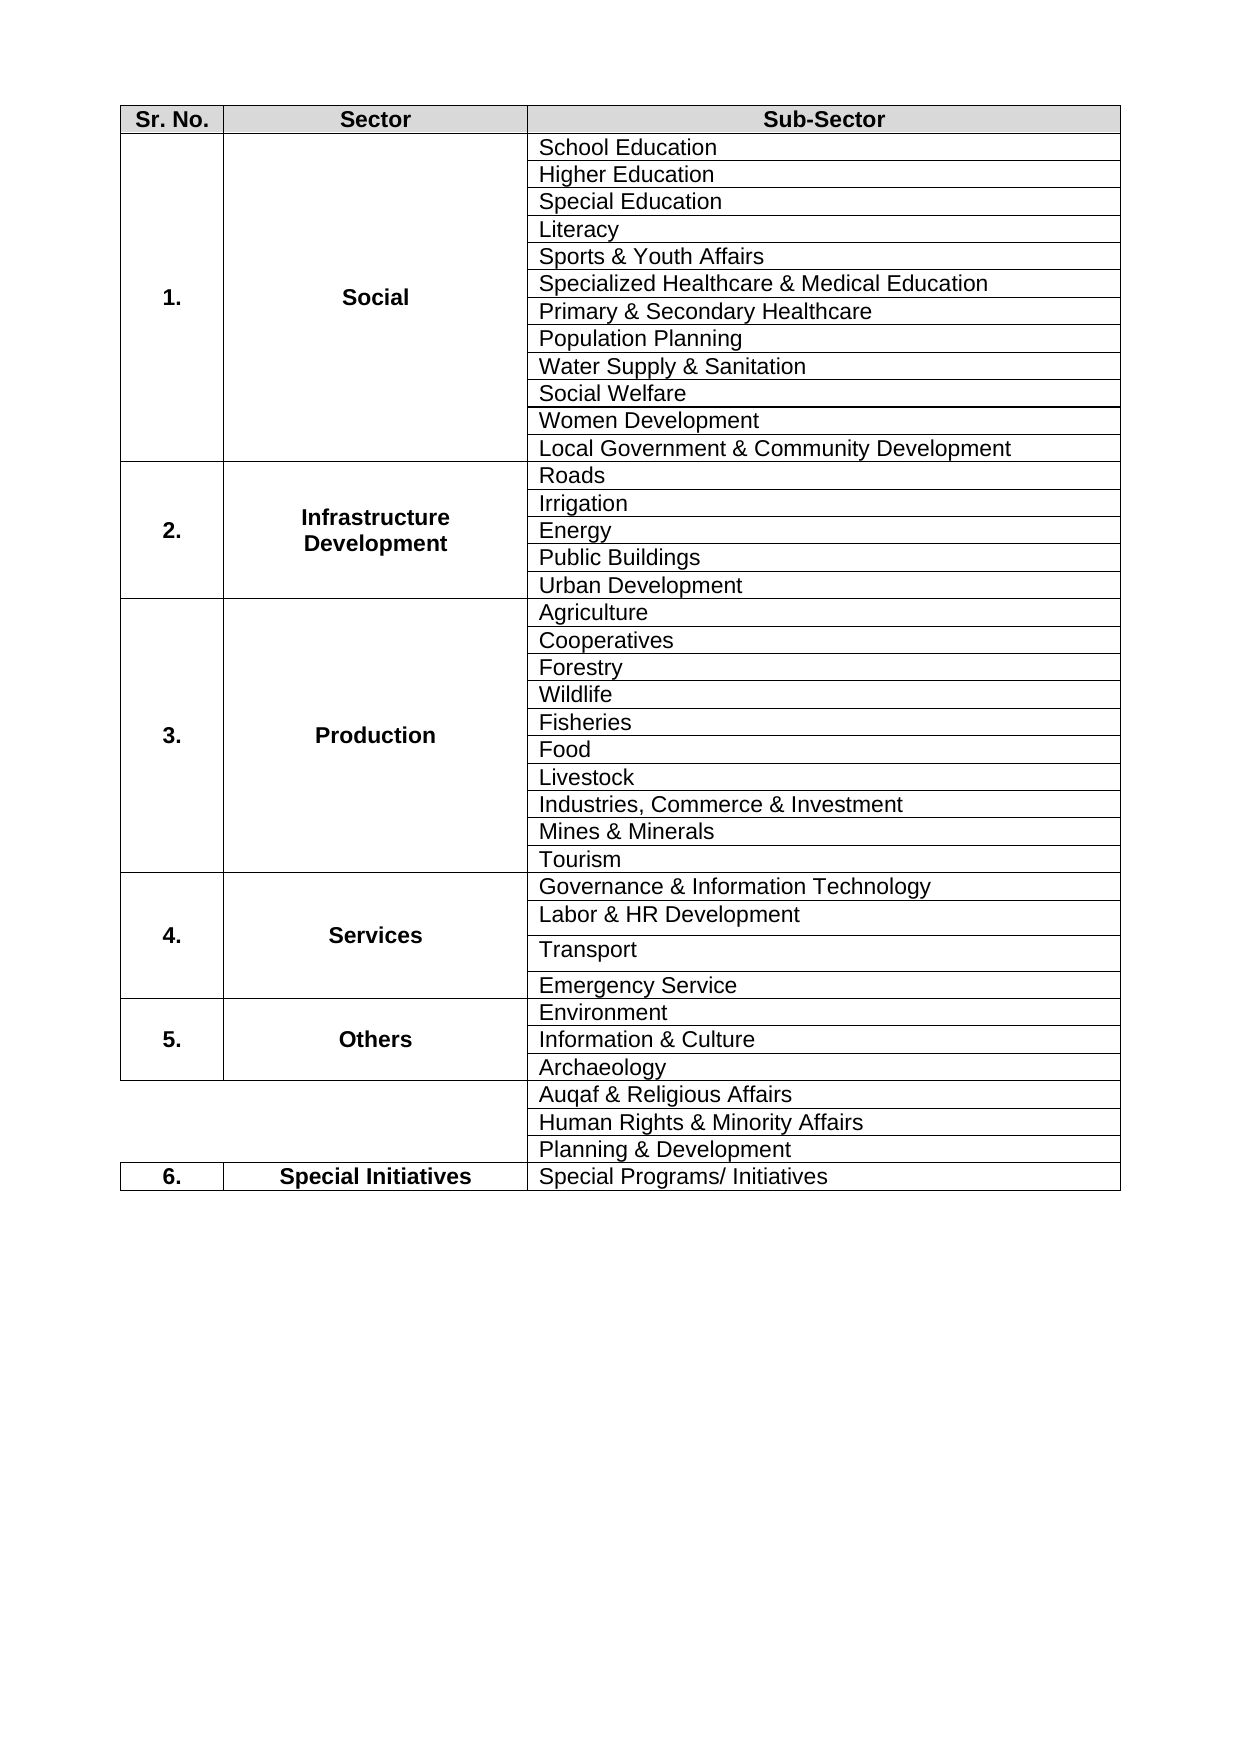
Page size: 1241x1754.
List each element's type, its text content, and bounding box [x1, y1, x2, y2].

table_cell 5. [121, 999, 223, 1080]
table_cell Social Welfare [528, 380, 1120, 406]
table_cell 3. [121, 599, 223, 872]
table_cell Public Buildings [528, 544, 1120, 571]
table_cell Local Government & Community Development [528, 435, 1120, 461]
table_cell 6. [121, 1163, 223, 1190]
table_cell Information & Culture [528, 1026, 1120, 1053]
table_cell Irrigation [528, 490, 1120, 516]
table_cell Others [224, 999, 527, 1080]
table_cell 1. [121, 134, 223, 461]
table_cell Cooperatives [528, 627, 1120, 653]
table_cell School Education [528, 134, 1120, 160]
table_cell Emergency Service [528, 972, 1120, 998]
table_header Sector [224, 106, 527, 132]
table_cell Special Education [528, 188, 1120, 214]
table_cell Planning & Development [528, 1136, 1120, 1162]
table_cell Industries, Commerce & Investment [528, 791, 1120, 817]
table_cell Production [224, 599, 527, 872]
table_cell Mines & Minerals [528, 818, 1120, 845]
table_cell 4. [121, 873, 223, 998]
table_cell Labor & HR Development [528, 901, 1120, 935]
table_cell Primary & Secondary Healthcare [528, 298, 1120, 324]
table_cell Social [224, 134, 527, 461]
table_cell Sports & Youth Affairs [528, 243, 1120, 269]
table_cell Special Programs/ Initiatives [528, 1163, 1120, 1190]
table_cell Special Initiatives [224, 1163, 527, 1190]
table_cell Food [528, 736, 1120, 762]
table_cell Forestry [528, 654, 1120, 680]
table_cell Governance & Information Technology [528, 873, 1120, 899]
table_cell Human Rights & Minority Affairs [528, 1109, 1120, 1135]
table_cell Services [224, 873, 527, 998]
table_cell Higher Education [528, 161, 1120, 187]
table_cell Wildlife [528, 681, 1120, 708]
table_cell Environment [528, 999, 1120, 1025]
table_cell Population Planning [528, 325, 1120, 352]
table_cell Infrastructure Development [224, 462, 527, 598]
table_cell Water Supply & Sanitation [528, 353, 1120, 379]
table_cell Urban Development [528, 572, 1120, 598]
table_cell Transport [528, 936, 1120, 971]
table_header Sr. No. [121, 106, 223, 132]
table_cell Agriculture [528, 599, 1120, 626]
table_cell Tourism [528, 846, 1120, 872]
table_cell Livestock [528, 764, 1120, 790]
table_cell Women Development [528, 408, 1120, 434]
table_cell Specialized Healthcare & Medical Education [528, 270, 1120, 297]
table_cell Auqaf & Religious Affairs [528, 1081, 1120, 1107]
table_cell Roads [528, 462, 1120, 488]
table_cell Fisheries [528, 709, 1120, 735]
table_cell Literacy [528, 216, 1120, 242]
table_header Sub-Sector [528, 106, 1120, 132]
table_cell Energy [528, 517, 1120, 543]
table_cell 2. [121, 462, 223, 598]
table_cell Archaeology [528, 1054, 1120, 1080]
